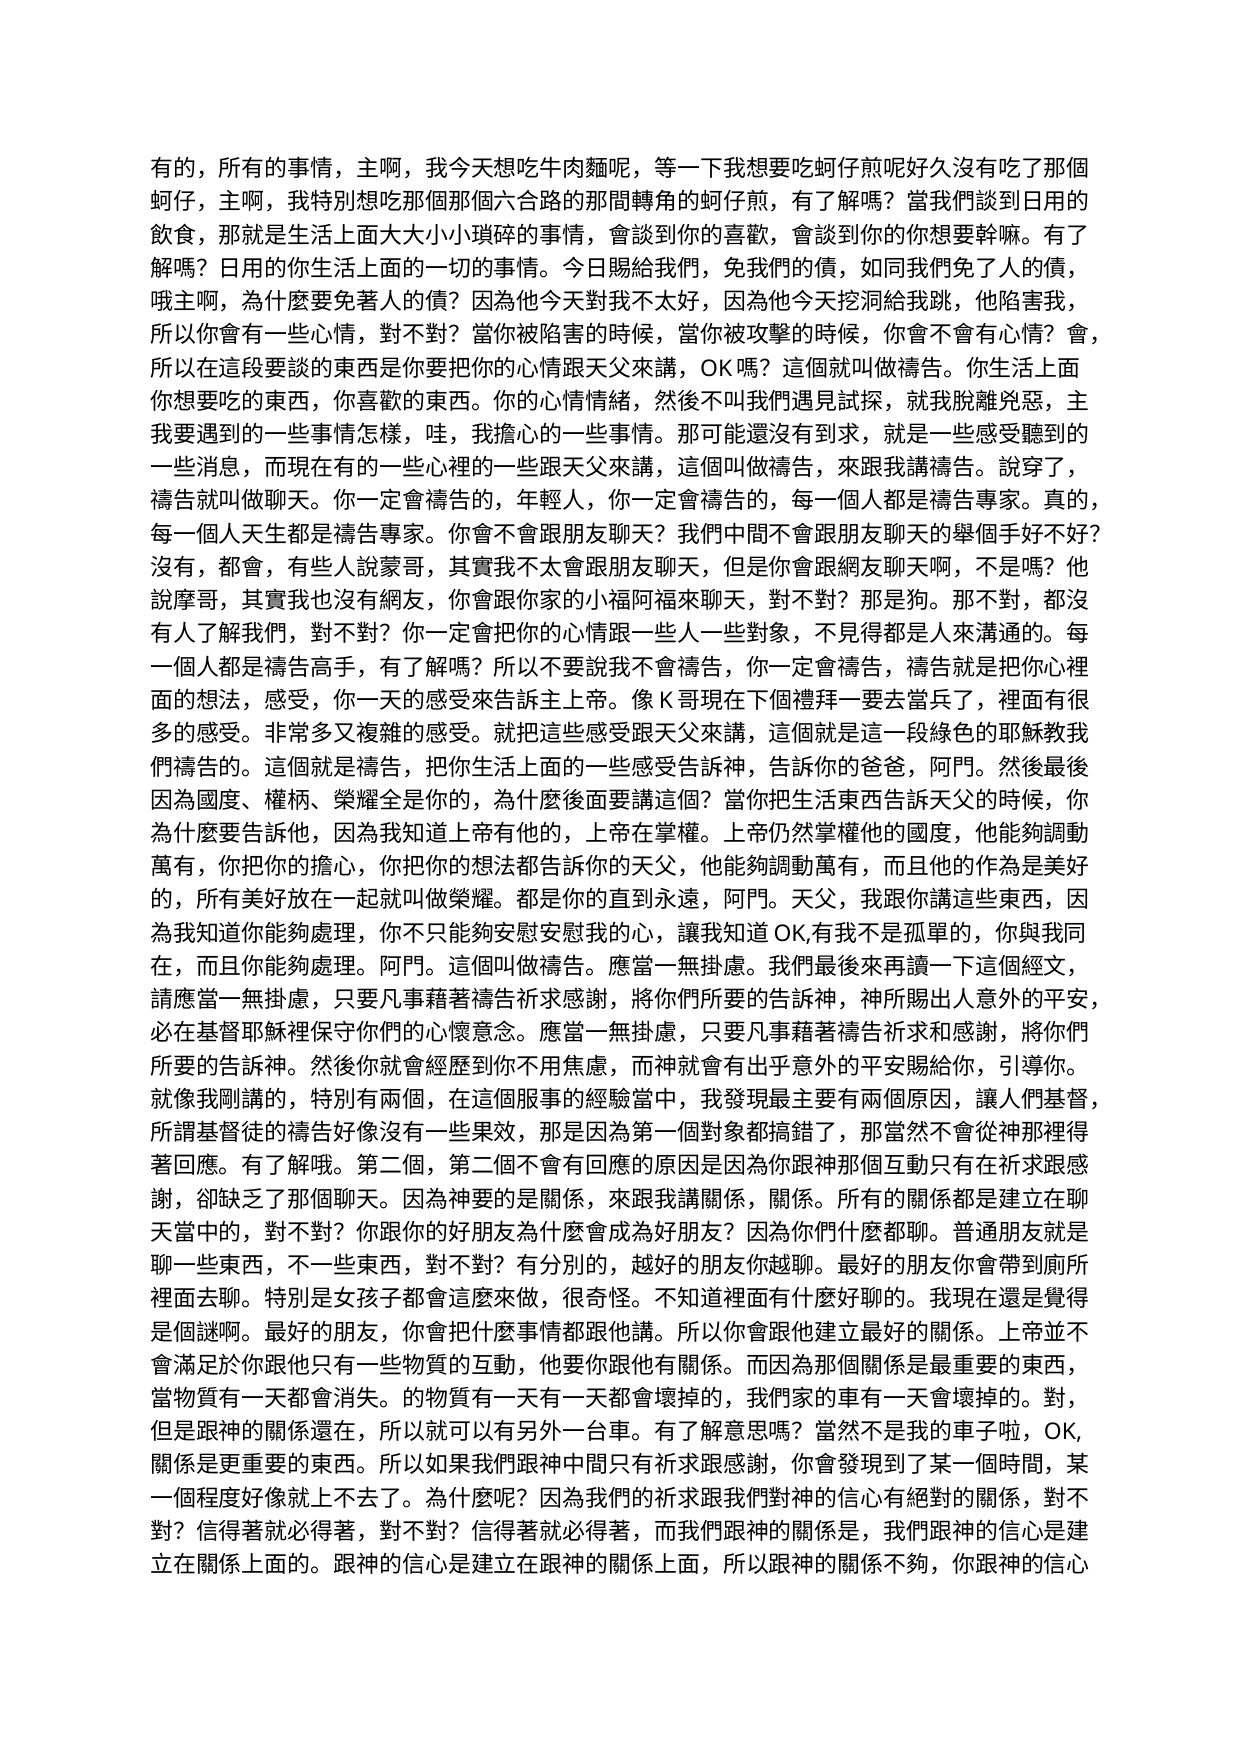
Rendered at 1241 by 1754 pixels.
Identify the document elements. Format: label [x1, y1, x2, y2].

text [150, 150, 1090, 1579]
